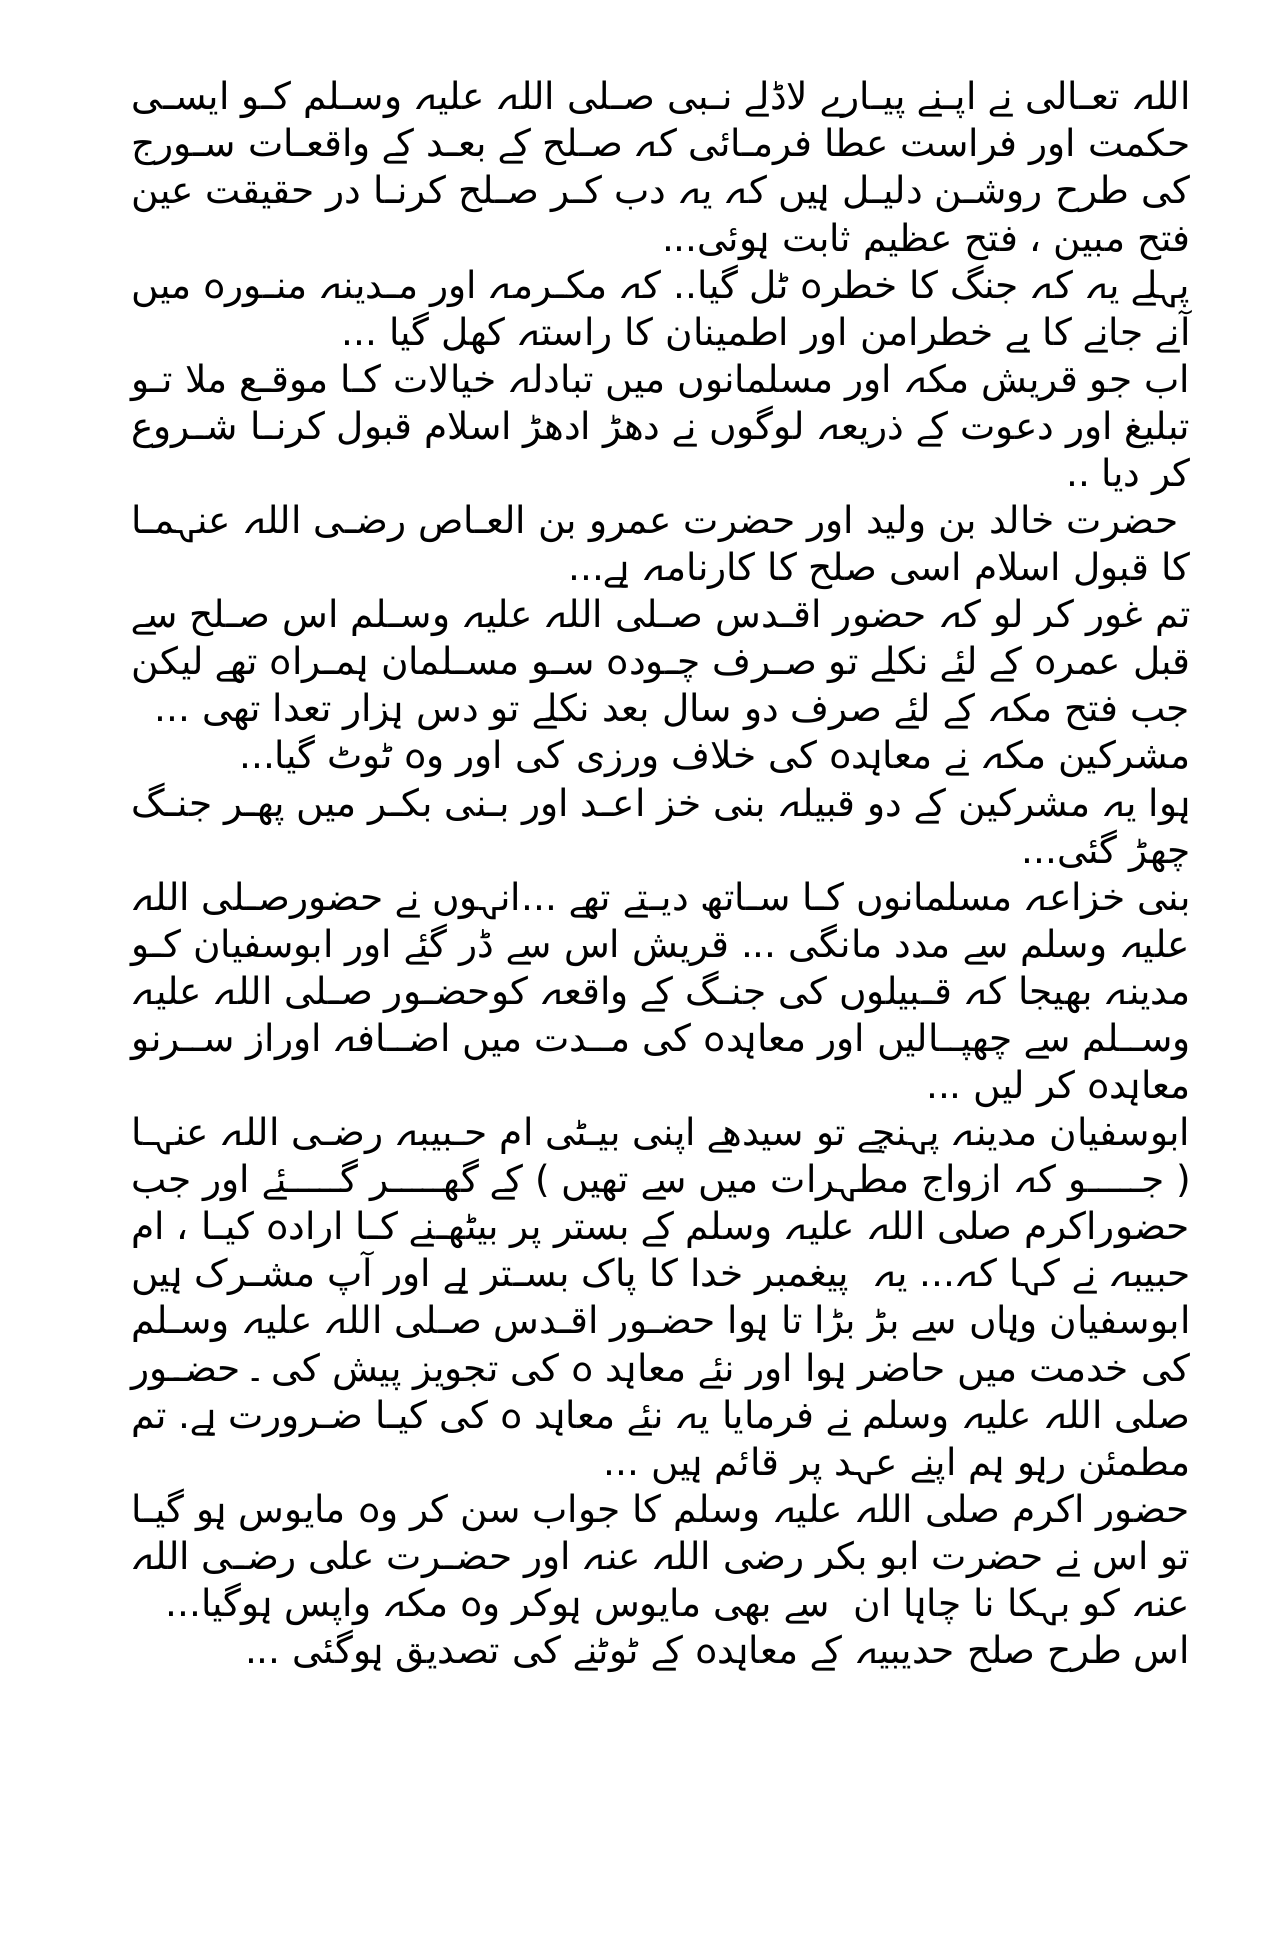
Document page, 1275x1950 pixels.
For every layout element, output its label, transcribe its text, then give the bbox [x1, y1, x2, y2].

text اب جو قریش مکہ اور مسلمانوں میں تبادلہ خیالات کا موقع ملا تو تبلیغ اور دعوت کے ذریعہ لوگوں نے دھڑ ادھڑ اسلام قبول کرنا شروع کر دیا .. [131, 357, 1191, 495]
text بنی خزاعہ مسلمانوں کا ساتھ دیتے تھے ...انہوں نے حضورصلی اللہ علیہ وسلم سے مدد مانگی ... قریش اس سے ڈر گئے اور ابوسفیان کو مدینہ بھیجا کہ قبیلوں کی جنگ کے واقعہ کوحضور صلی اللہ علیہ وسلم سے چھپالیں اور معاہدہ کی مدت میں اضافہ اوراز سرنو معاہدہ کر لیں ... [131, 875, 1191, 1107]
text مشرکین مکہ نے معاہدہ کی خلاف ورزی کی اور وہ ٹوٹ گیا... [131, 734, 1191, 778]
text ابوسفیان مدینہ پہنچے تو سیدھے اپنی بیٹی ام حبیبہ رضی اللہ عنہا ( جو کہ ازواج مطہرات میں سے تھیں ) کے گھر گئے اور جب حضوراکرم صلی اللہ علیہ وسلم کے بستر پر بیٹھنے کا ارادہ کیا ، ام حبیبہ نے کہا کہ... یہ پیغمبر خدا کا پاک بستر ہے اور آپ مشرک ہیں ابوسفیان وہاں سے بڑ بڑا تا ہوا حضور اقدس صلی اللہ علیہ وسلم کی خدمت میں حاضر ہوا اور نئے معاہد ہ کی تجویز پیش کی ۔ حضور صلی اللہ علیہ وسلم نے فرمایا یہ نئے معاہد ہ کی کیا ضرورت ہے. تم مطمئن رہو ہم اپنے عہد پر قائم ہیں ... [131, 1111, 1191, 1484]
text حضرت خالد بن ولید اور حضرت عمرو بن العاص رضی اللہ عنہما کا قبول اسلام اسی صلح کا کارنامہ ہے... [131, 499, 1191, 589]
text اللہ تعالی نے اپنے پیارے لاڈلے نبی صلی اللہ علیہ وسلم کو ایسی حکمت اور فراست عطا فرمائی کہ صلح کے بعد کے واقعات سورج کی طرح روشن دلیل ہیں کہ یہ دب کر صلح کرنا در حقیقت عین فتح مبین ، فتح عظیم ثابت ہوئی... [131, 75, 1191, 260]
text اس طرح صلح حدیبیہ کے معاہدہ کے ٹوٹنے کی تصدیق ہوگئی ... [131, 1629, 1191, 1672]
text حضور اکرم صلی اللہ علیہ وسلم کا جواب سن کر وہ مایوس ہو گیا تو اس نے حضرت ابو بکر رضی اللہ عنہ اور حضرت علی رضی اللہ عنہ کو بہکا نا چاہا ان سے بھی مایوس ہوکر وہ مکہ واپس ہوگیا... [131, 1487, 1191, 1625]
text ہوا یہ مشرکین کے دو قبیلہ بنی خز اعد اور بنی بکر میں پھر جنگ چھڑ گئی... [131, 781, 1191, 872]
text تم غور کر لو کہ حضور اقدس صلی اللہ علیہ وسلم اس صلح سے قبل عمرہ کے لئے نکلے تو صرف چودہ سو مسلمان ہمراہ تھے لیکن جب فتح مکہ کے لئے صرف دو سال بعد نکلے تو دس ہزار تعدا تھی ... [131, 593, 1191, 731]
text پہلے یہ کہ جنگ کا خطرہ ٹل گیا.. کہ مکرمہ اور مدینہ منورہ میں آنے جانے کا بے خطرامن اور اطمینان کا راستہ کھل گیا ... [131, 263, 1191, 354]
